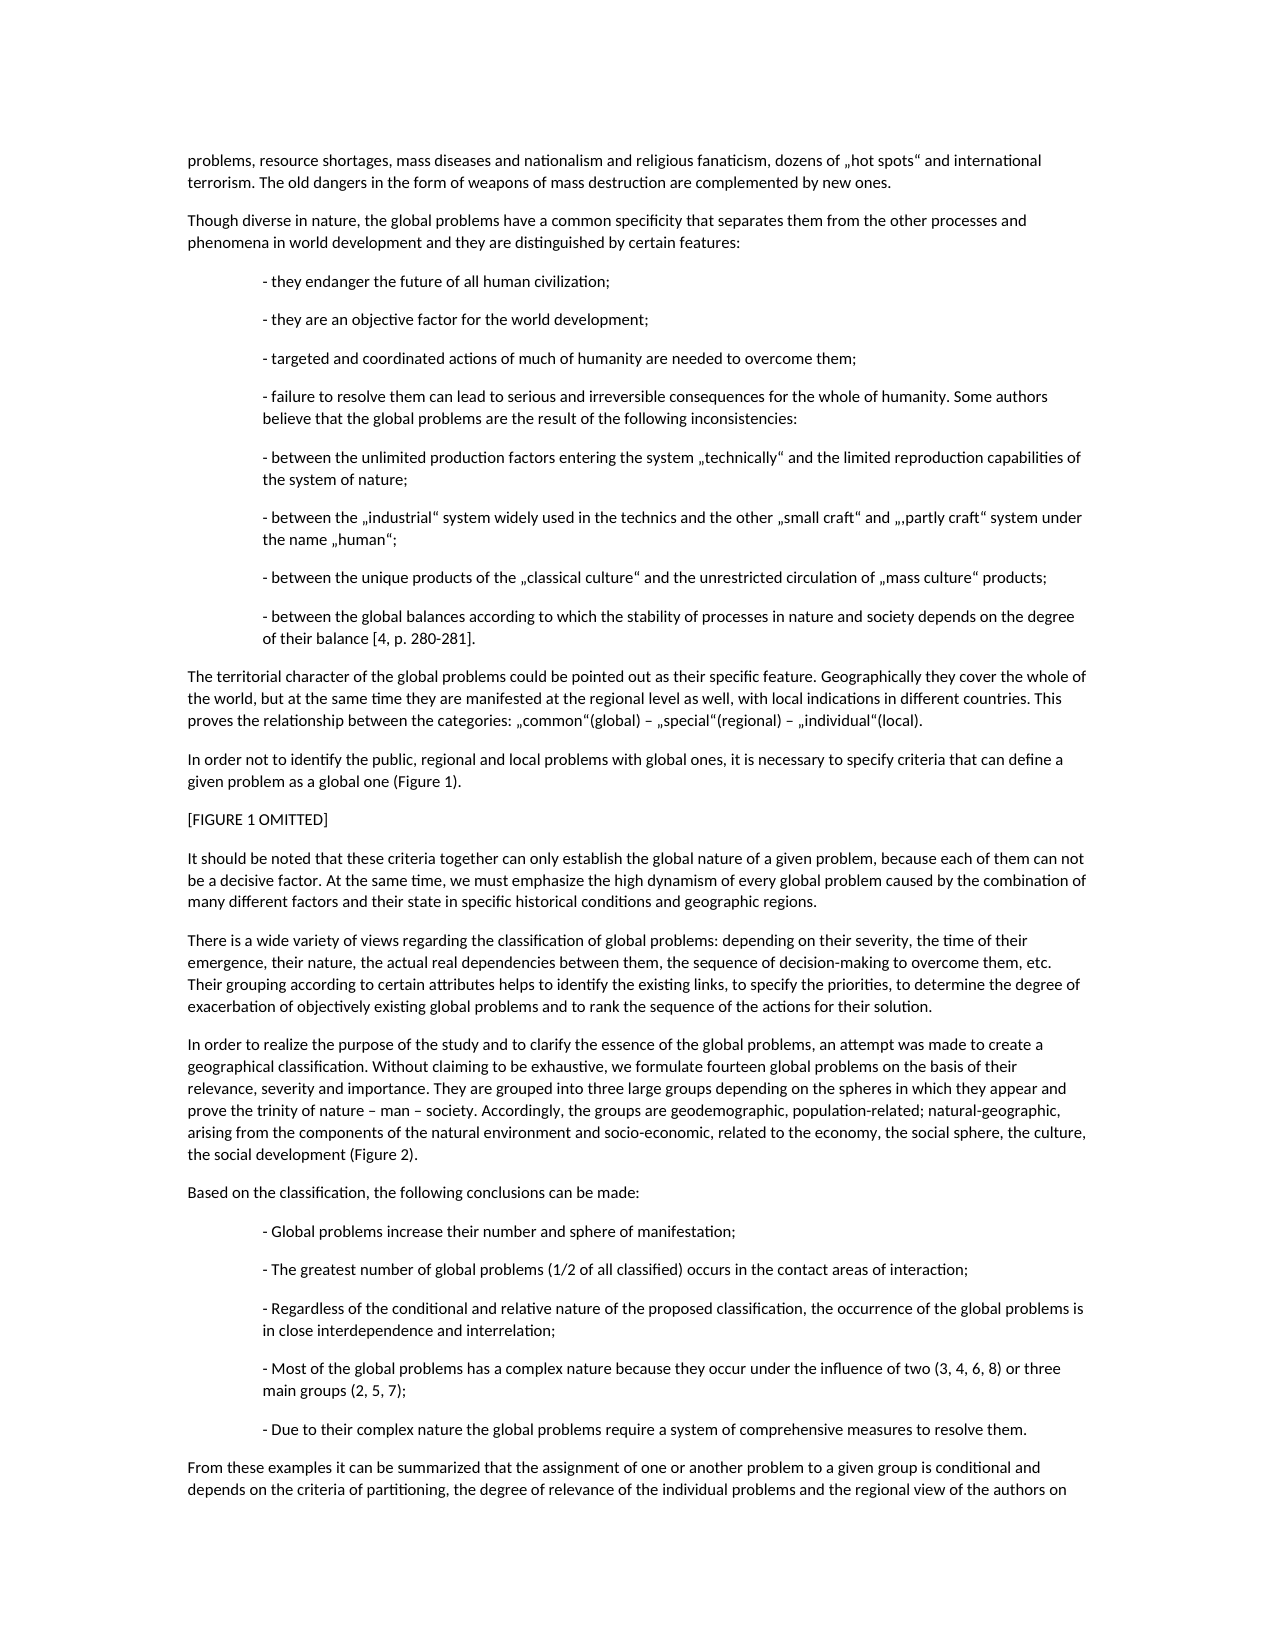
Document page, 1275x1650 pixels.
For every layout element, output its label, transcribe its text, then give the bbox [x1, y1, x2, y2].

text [187, 150, 1087, 192]
text - targeted and coordinated actions of much of humanity are needed to overcome them; [262, 348, 1087, 368]
text The territorial character of the global problems could be pointed out as their specific feature. Geographically they cover the whole of the world, but at the same time they are manifested at the regional level as well, with local indications in different countries. This proves the relationship between the categories: „common“(global) – „special“(regional) – „individual“(local). [187, 667, 1087, 731]
text - between the unique products of the „classical culture“ and the unrestricted circulation of „mass culture“ products; [262, 568, 1087, 588]
text Based on the classification, the following conclusions can be made: [187, 1182, 1087, 1203]
text - failure to resolve them can lead to serious and irreversible consequences for the whole of humanity. Some authors believe that the global problems are the result of the following inconsistencies: [262, 386, 1087, 429]
text - between the „industrial“ system widely used in the technics and the other „small craft“ and „,partly craft“ system under the name „human“; [262, 507, 1087, 549]
text - Most of the global problems has a complex nature because they occur under the influence of two (3, 4, 6, 8) or three main groups (2, 5, 7); [262, 1358, 1087, 1401]
text [FIGURE 1 OMITTED] [187, 809, 1087, 830]
text In order not to identify the public, regional and local problems with global ones, it is necessary to specify criteria that can define a given problem as a global one (Figure 1). [187, 749, 1087, 791]
text It should be noted that these criteria together can only establish the global nature of a given problem, because each of them can not be a decisive factor. At the same time, we must emphasize the high dynamism of every global problem caused by the combination of many different factors and their state in specific historical conditions and geographic regions. [187, 848, 1087, 912]
text - they endanger the future of all human civilization; [262, 271, 1087, 291]
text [187, 1457, 1087, 1499]
text There is a wide variety of views regarding the classification of global problems: depending on their severity, the time of their emergence, their nature, the actual real dependencies between them, the sequence of decision-making to overcome them, etc. Their grouping according to certain attributes helps to identify the existing links, to specify the priorities, to determine the degree of exacerbation of objectively existing global problems and to rank the sequence of the actions for their solution. [187, 930, 1087, 1016]
text - The greatest number of global problems (1/2 of all classified) occurs in the contact areas of interaction; [262, 1259, 1087, 1280]
text - they are an objective factor for the world development; [262, 309, 1087, 330]
text - between the unlimited production factors entering the system „technically“ and the limited reproduction capabilities of the system of nature; [262, 447, 1087, 489]
text - Global problems increase their number and sphere of manifestation; [262, 1221, 1087, 1241]
text Though diverse in nature, the global problems have a common specificity that separates them from the other processes and phenomena in world development and they are distinguished by certain features: [187, 210, 1087, 253]
text - Regardless of the conditional and relative nature of the proposed classification, the occurrence of the global problems is in close interdependence and interrelation; [262, 1298, 1087, 1340]
text - Due to their complex nature the global problems require a system of comprehensive measures to resolve them. [262, 1419, 1087, 1439]
text - between the global balances according to which the stability of processes in nature and society depends on the degree of their balance [4, p. 280-281]. [262, 606, 1087, 648]
text In order to realize the purpose of the study and to clarify the essence of the global problems, an attempt was made to create a geographical classification. Without claiming to be exhaustive, we formulate fourteen global problems on the basis of their relevance, severity and importance. They are grouped into three large groups depending on the spheres in which they appear and prove the trinity of nature – man – society. Accordingly, the groups are geodemographic, population-related; natural-geographic, arising from the components of the natural environment and socio-economic, related to the economy, the social sphere, the culture, the social development (Figure 2). [187, 1034, 1087, 1164]
